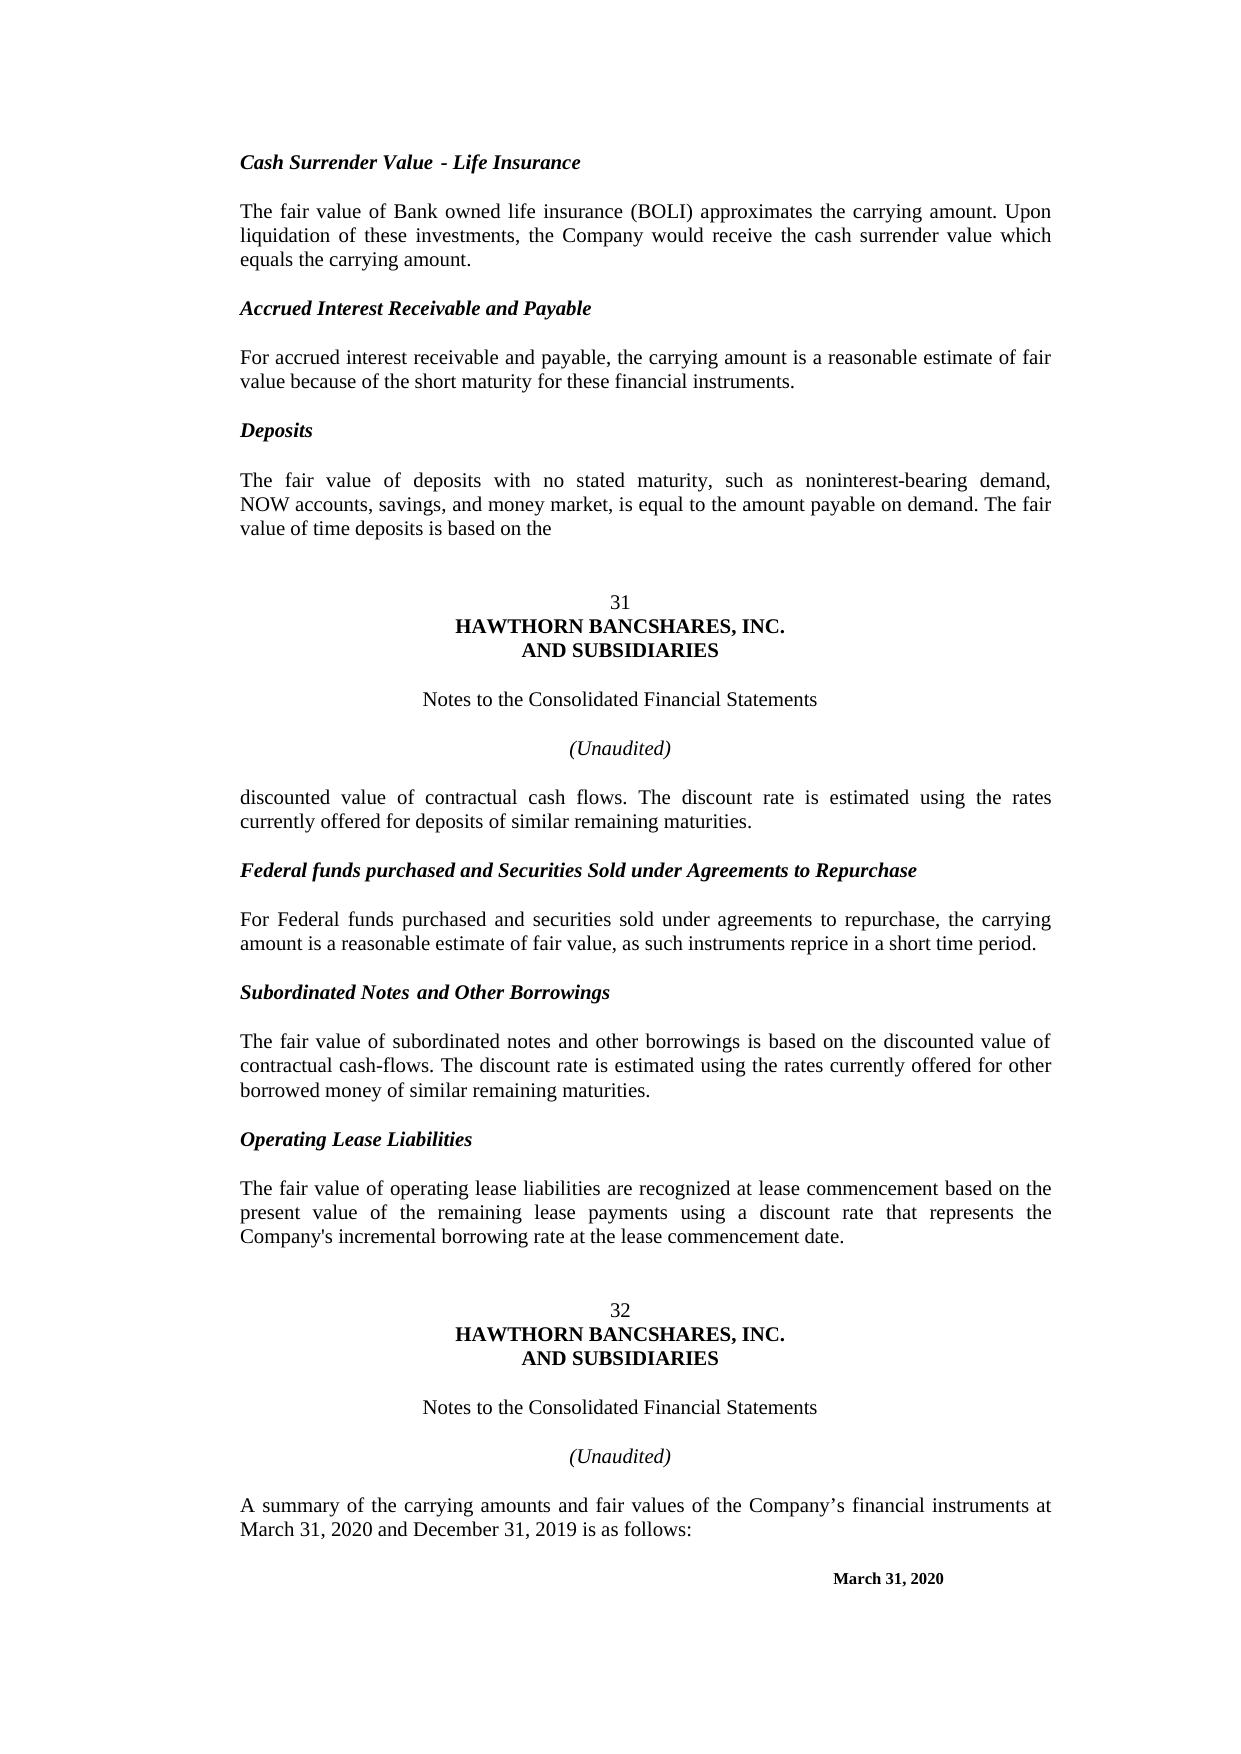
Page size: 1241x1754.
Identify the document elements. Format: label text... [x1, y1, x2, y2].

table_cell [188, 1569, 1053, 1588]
text AND SUBSIDIARIES [187, 638, 1053, 662]
text Notes to the Consolidated Financial Statements [187, 1395, 1053, 1419]
text The fair value of subordinated notes and other borrowings is based on the discounted value of contractual cash-flows. The discount rate is estimated using the rates currently offered for other borrowed money of similar remaining maturities. [240, 1029, 1053, 1102]
text 32 [187, 1298, 1053, 1322]
text Cash Surrender Value - Life Insurance [240, 150, 1053, 174]
text Operating Lease Liabilities [240, 1127, 1053, 1151]
text Subordinated Notes and Other Borrowings [240, 980, 1053, 1004]
text For accrued interest receivable and payable, the carrying amount is a reasonable estimate of fair value because of the short maturity for these financial instruments. [240, 345, 1053, 393]
text The fair value of deposits with no stated maturity, such as noninterest-bearing demand, NOW accounts, savings, and money market, is equal to the amount payable on demand. The fair value of time deposits is based on the [240, 467, 1053, 540]
text The fair value of operating lease liabilities are recognized at lease commencement based on the present value of the remaining lease payments using a discount rate that represents the Company's incremental borrowing rate at the lease commencement date. [240, 1176, 1053, 1248]
text A summary of the carrying amounts and fair values of the Company’s financial instruments at March 31, 2020 and December 31, 2019 is as follows: [240, 1493, 1053, 1541]
text Notes to the Consolidated Financial Statements [187, 687, 1053, 711]
text The fair value of Bank owned life insurance (BOLI) approximates the carrying amount. Upon liquidation of these investments, the Company would receive the cash surrender value which equals the carrying amount. [240, 199, 1053, 271]
text Federal funds purchased and Securities Sold under Agreements to Repurchase [240, 858, 1053, 882]
text 31 [187, 590, 1053, 614]
text discounted value of contractual cash flows. The discount rate is estimated using the rates currently offered for deposits of similar remaining maturities. [240, 785, 1053, 833]
text (Unaudited) [187, 1444, 1053, 1468]
text (Unaudited) [187, 736, 1053, 760]
text HAWTHORN BANCSHARES, INC. [187, 614, 1053, 638]
text For Federal funds purchased and securities sold under agreements to repurchase, the carrying amount is a reasonable estimate of fair value, as such instruments reprice in a short time period. [240, 907, 1053, 955]
text AND SUBSIDIARIES [187, 1346, 1053, 1370]
text HAWTHORN BANCSHARES, INC. [187, 1322, 1053, 1346]
text Deposits [240, 418, 1053, 442]
text Accrued Interest Receivable and Payable [240, 296, 1053, 320]
